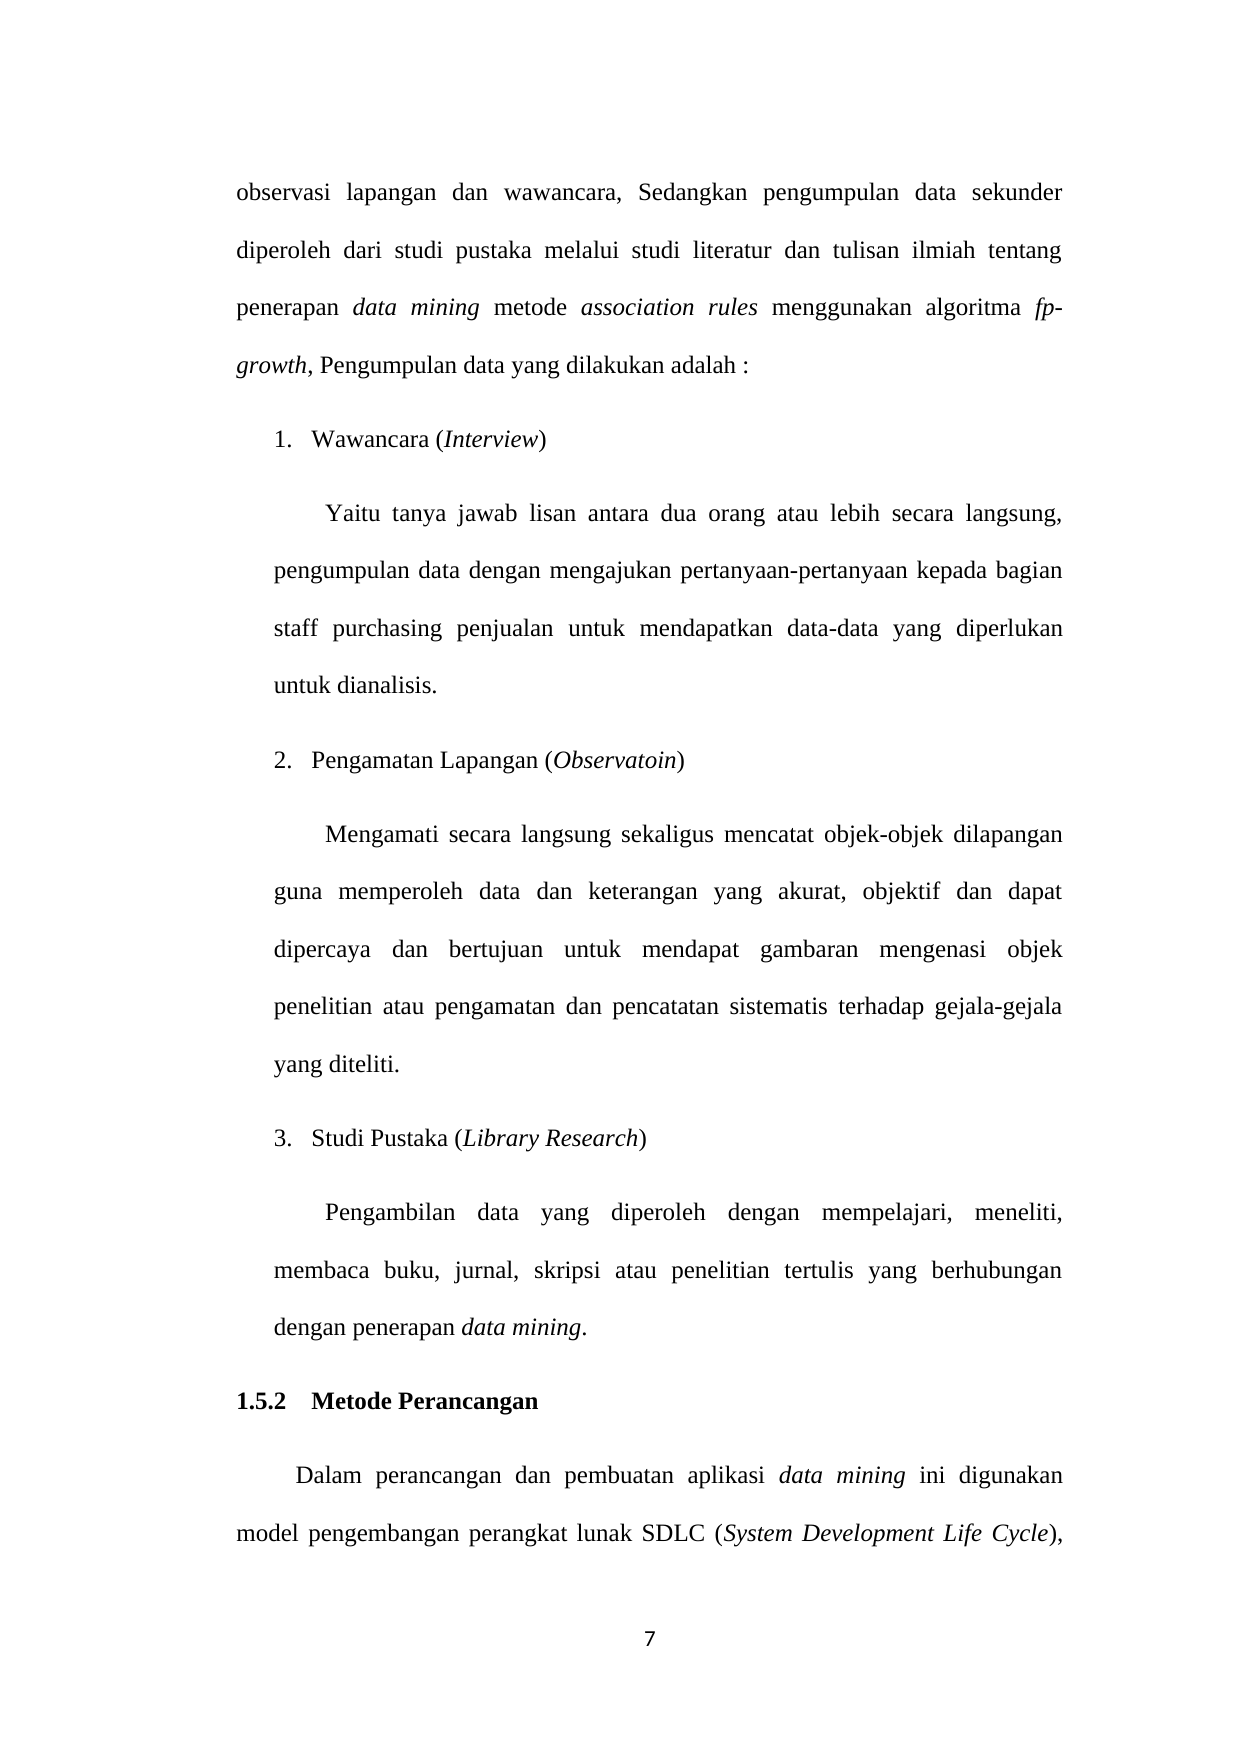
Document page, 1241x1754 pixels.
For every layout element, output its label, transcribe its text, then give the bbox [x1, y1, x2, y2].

list Wawancara (Interview) [274, 424, 1063, 453]
list Pengamatan Lapangan (Observatoin) [274, 745, 1063, 773]
list Studi Pustaka (Library Research) [274, 1123, 1063, 1152]
list Metode Perancangan [236, 1386, 1063, 1415]
text Mengamati secara langsung sekaligus mencatat objek-objek dilapangan guna memperoleh data dan keterangan yang akurat, objektif dan dapat dipercaya dan bertujuan untuk mendapat gambaran mengenasi objek penelitian atau pengamatan dan pencatatan sistematis terhadap gejala-gejala yang diteliti. [274, 819, 1063, 1078]
text Yaitu tanya jawab lisan antara dua orang atau lebih secara langsung, pengumpulan data dengan mengajukan pertanyaan-pertanyaan kepada bagian staff purchasing penjualan untuk mendapatkan data-data yang diperlukan untuk dianalisis. [274, 498, 1063, 699]
text Pengambilan data yang diperoleh dengan mempelajari, meneliti, membaca buku, jurnal, skripsi atau penelitian tertulis yang berhubungan dengan penerapan data mining. [274, 1197, 1063, 1341]
